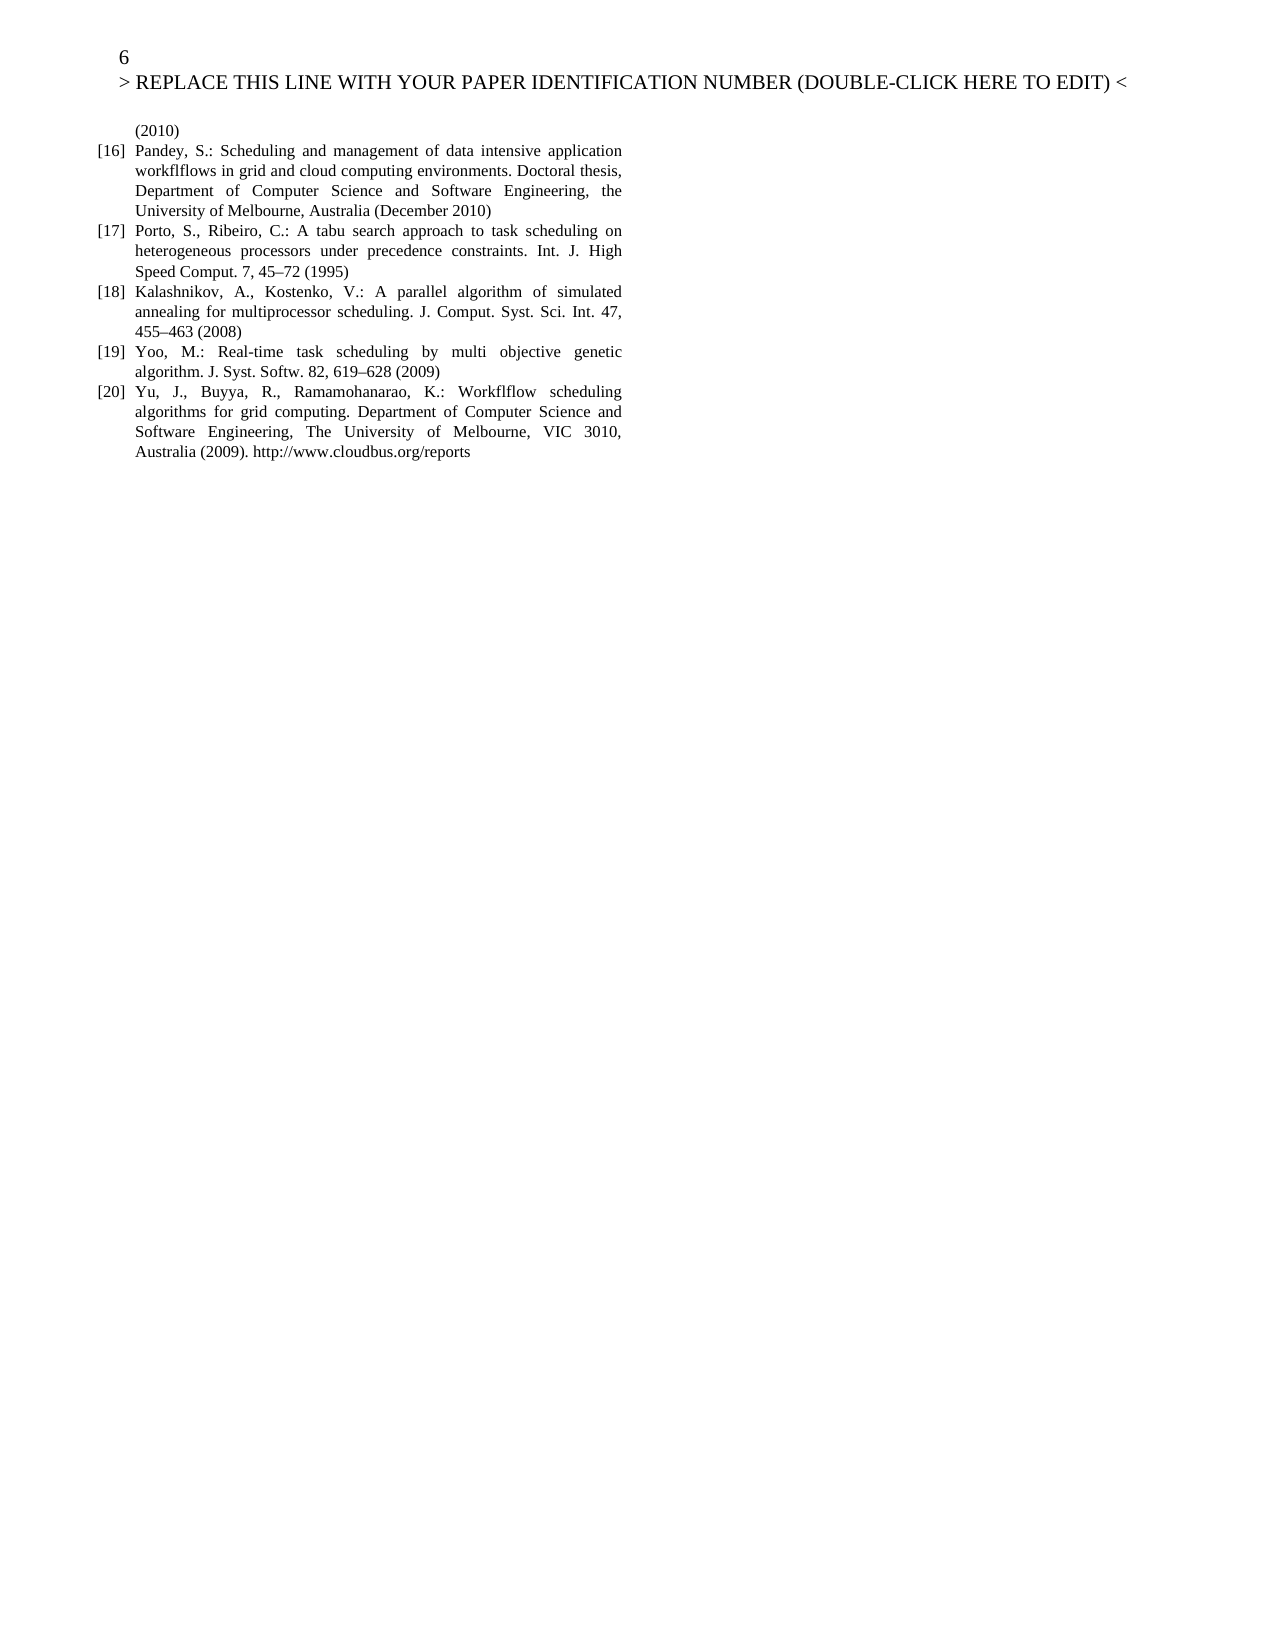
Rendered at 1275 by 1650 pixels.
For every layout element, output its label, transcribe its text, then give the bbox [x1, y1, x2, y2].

text Yoo, M.: Real-time task scheduling by multi objective genetic algorithm. J. Syst. Softw. 82, 619–628 (2009) [97, 342, 622, 381]
text Kalashnikov, A., Kostenko, V.: A parallel algorithm of simulated annealing for multiprocessor scheduling. J. Comput. Syst. Sci. Int. 47, 455–463 (2008) [97, 281, 622, 341]
text Porto, S., Ribeiro, C.: A tabu search approach to task scheduling on heterogeneous processors under precedence constraints. Int. J. High Speed Comput. 7, 45–72 (1995) [97, 221, 622, 281]
text Pandey, S.: Scheduling and management of data intensive application workflflows in grid and cloud computing environments. Doctoral thesis, Department of Computer Science and Software Engineering, the University of Melbourne, Australia (December 2010) [97, 141, 622, 220]
text Yu, J., Buyya, R., Ramamohanarao, K.: Workflflow scheduling algorithms for grid computing. Department of Computer Science and Software Engineering, The University of Melbourne, VIC 3010, Australia (2009). http://www.cloudbus.org/reports [97, 382, 622, 461]
